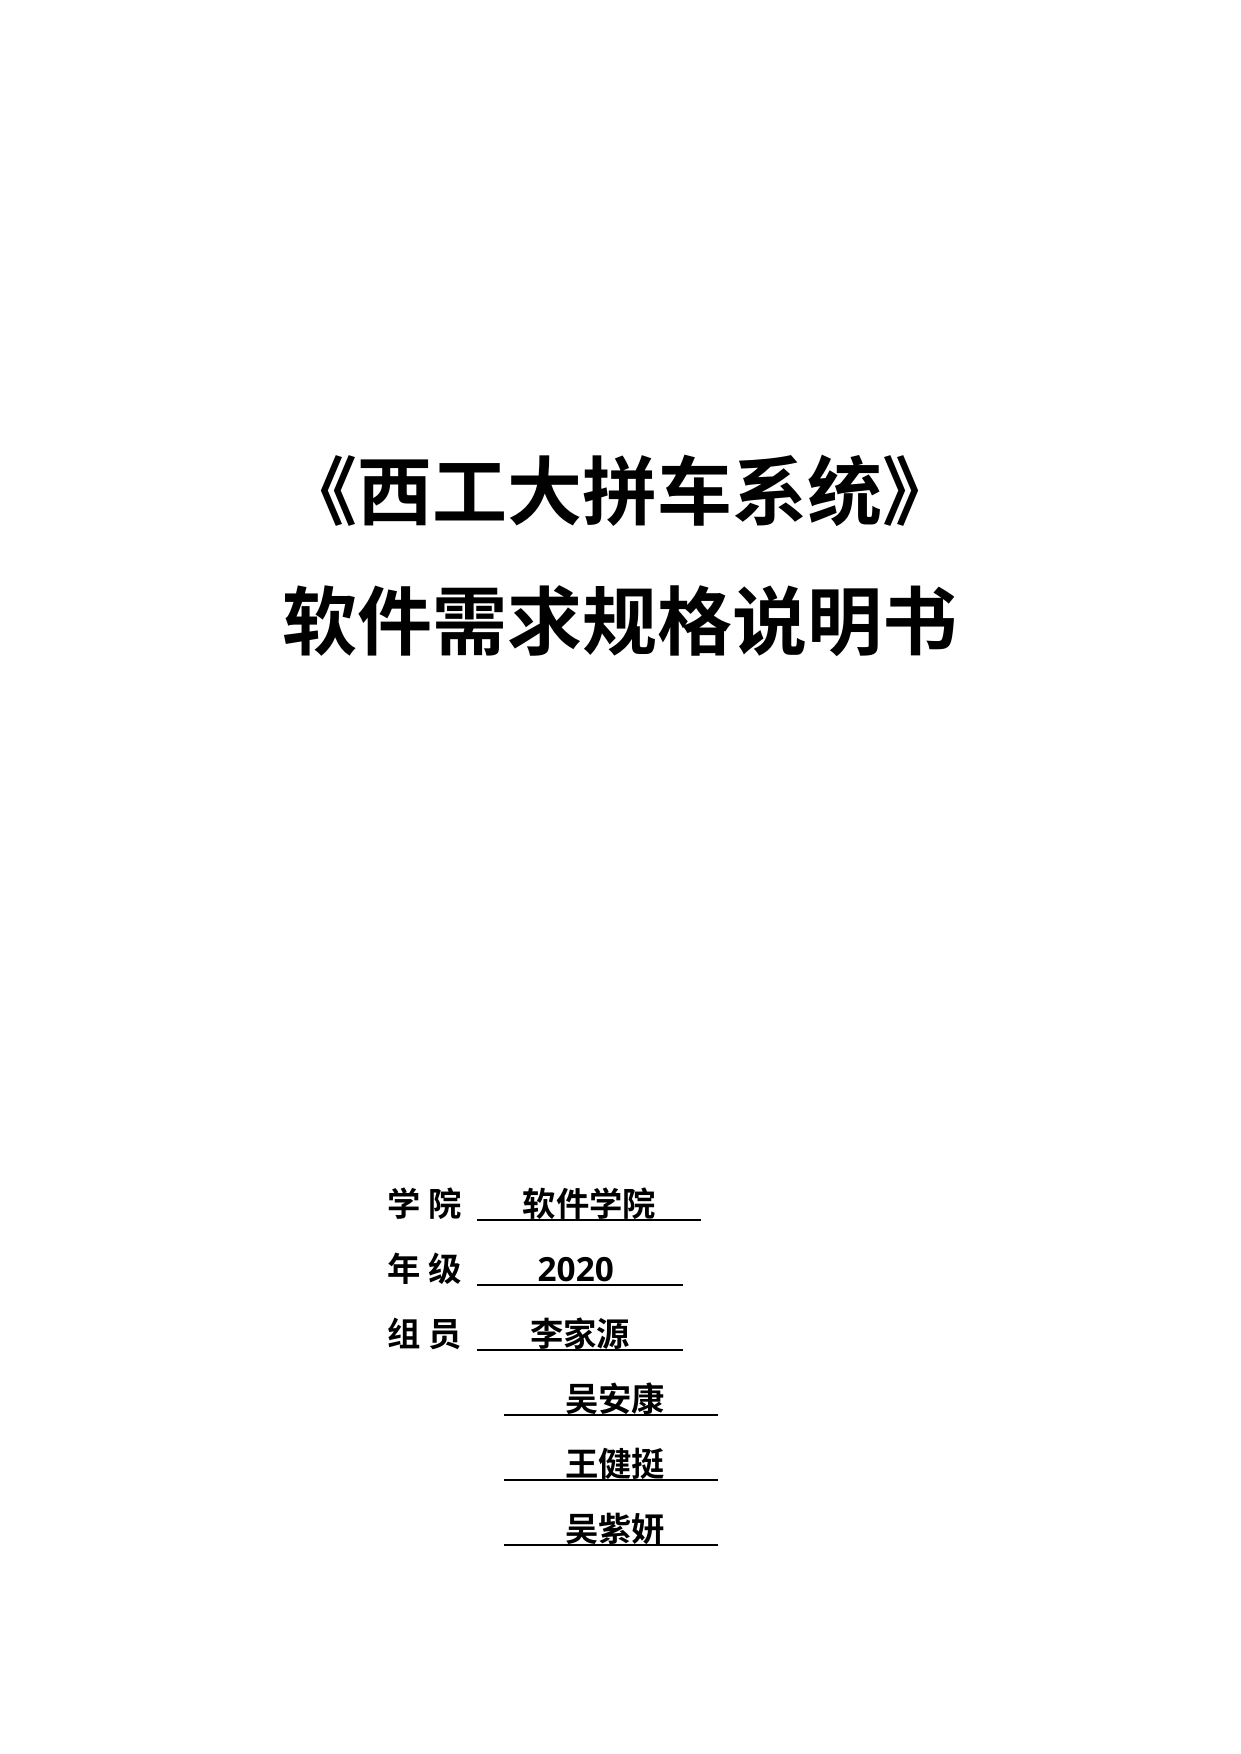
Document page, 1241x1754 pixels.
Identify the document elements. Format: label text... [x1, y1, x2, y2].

text 组 员 李家源 [187, 1299, 1053, 1364]
text 年 级 2020 [187, 1234, 1053, 1299]
text 软件需求规格说明书 [187, 552, 1053, 682]
text 王健挺 [187, 1429, 1053, 1494]
text 《西工大拼车系统》 [187, 422, 1053, 552]
text 学 院 软件学院 [187, 1169, 1053, 1234]
text 吴紫妍 [187, 1494, 1053, 1559]
text 吴安康 [187, 1364, 1053, 1429]
